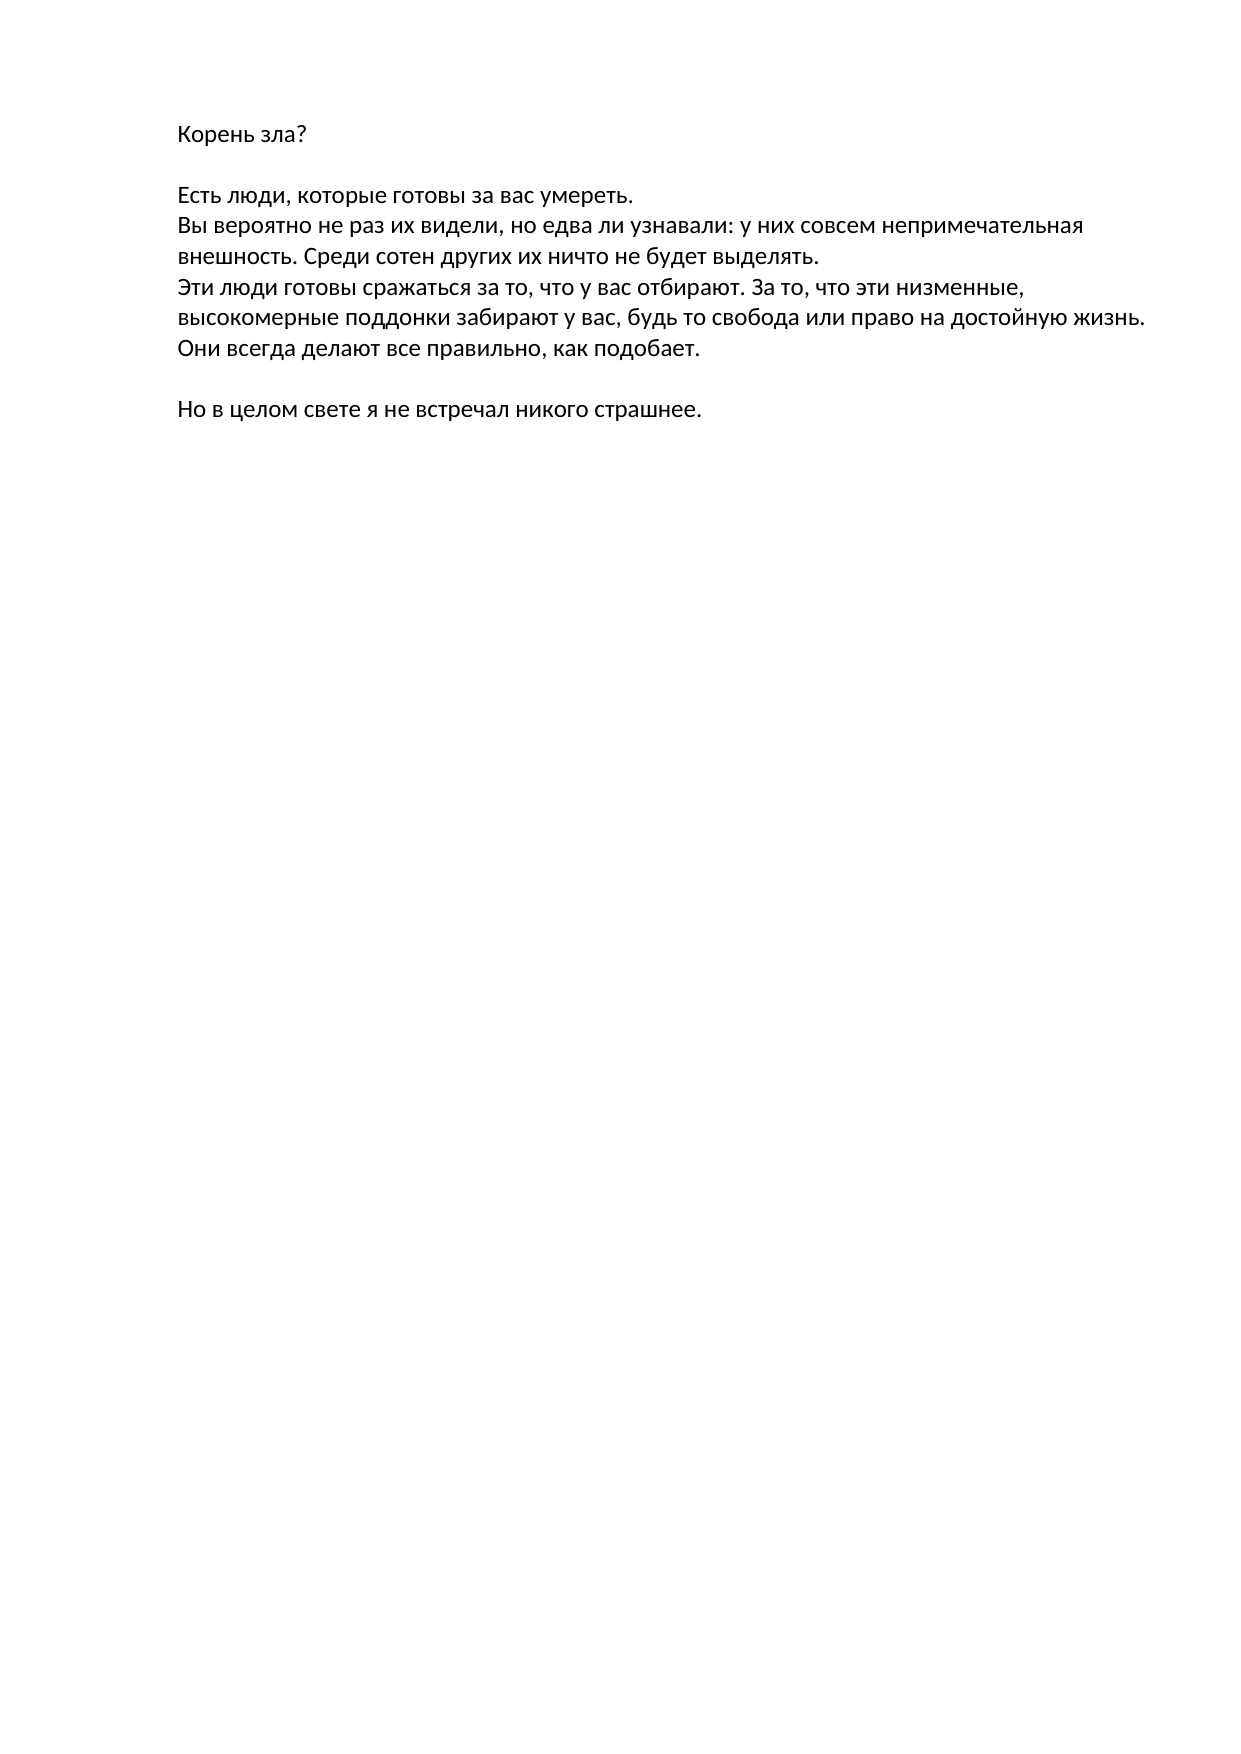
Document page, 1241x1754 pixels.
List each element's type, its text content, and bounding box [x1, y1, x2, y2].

text Они всегда делают все правильно, как подобает. [177, 332, 1152, 362]
text Но в целом свете я не встречал никого страшнее. [177, 393, 1152, 423]
text Эти люди готовы сражаться за то, что у вас отбирают. За то, что эти низменные, высокомерные поддонки забирают у вас, будь то свобода или право на достойную жизнь. [177, 271, 1152, 332]
text Корень зла? [177, 118, 1152, 149]
text Вы вероятно не раз их видели, но едва ли узнавали: у них совсем непримечательная внешность. Среди сотен других их ничто не будет выделять. [177, 210, 1152, 271]
text Есть люди, которые готовы за вас умереть. [177, 179, 1152, 210]
